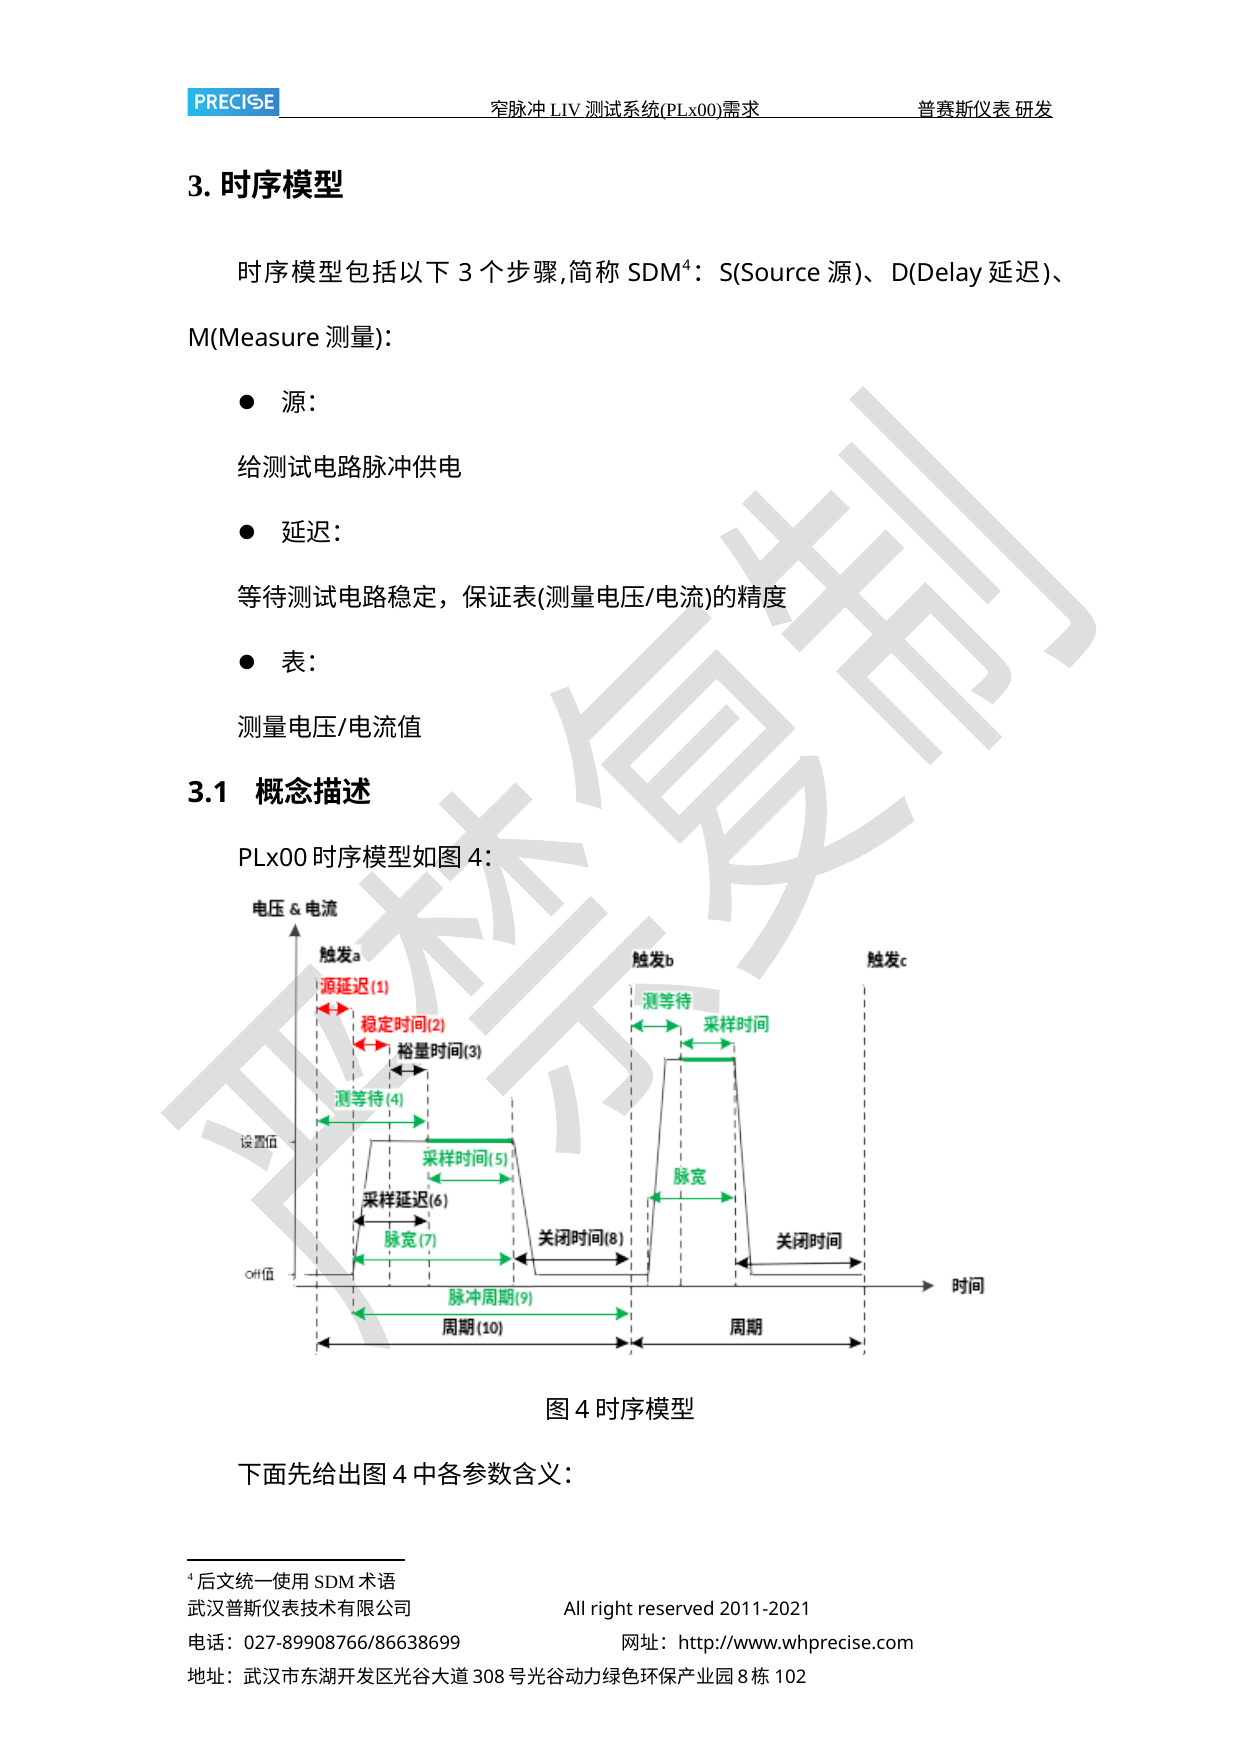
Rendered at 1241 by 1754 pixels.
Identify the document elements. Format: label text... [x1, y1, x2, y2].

list 延迟： [237, 498, 1053, 563]
text 等待测试电路稳定，保证表(测量电压/电流)的精度 [187, 563, 1053, 628]
text 测量电压/电流值 [187, 693, 1053, 758]
text PLx00时序模型如图4： [187, 823, 1053, 888]
text 给测试电路脉冲供电 [187, 433, 1053, 498]
picture [187, 88, 280, 116]
list 源： [237, 368, 1053, 433]
list 概念描述 [187, 758, 1053, 823]
text 时序模型包括以下3个步骤,简称SDM：S(Source源)、D(Delay延迟)、M(Measure测量)： [187, 238, 1053, 368]
list 表： [237, 628, 1053, 693]
list 时序模型 [187, 150, 1053, 215]
text 图4 时序模型 [187, 1375, 1053, 1440]
text 下面先给出图4中各参数含义： [187, 1440, 1053, 1505]
